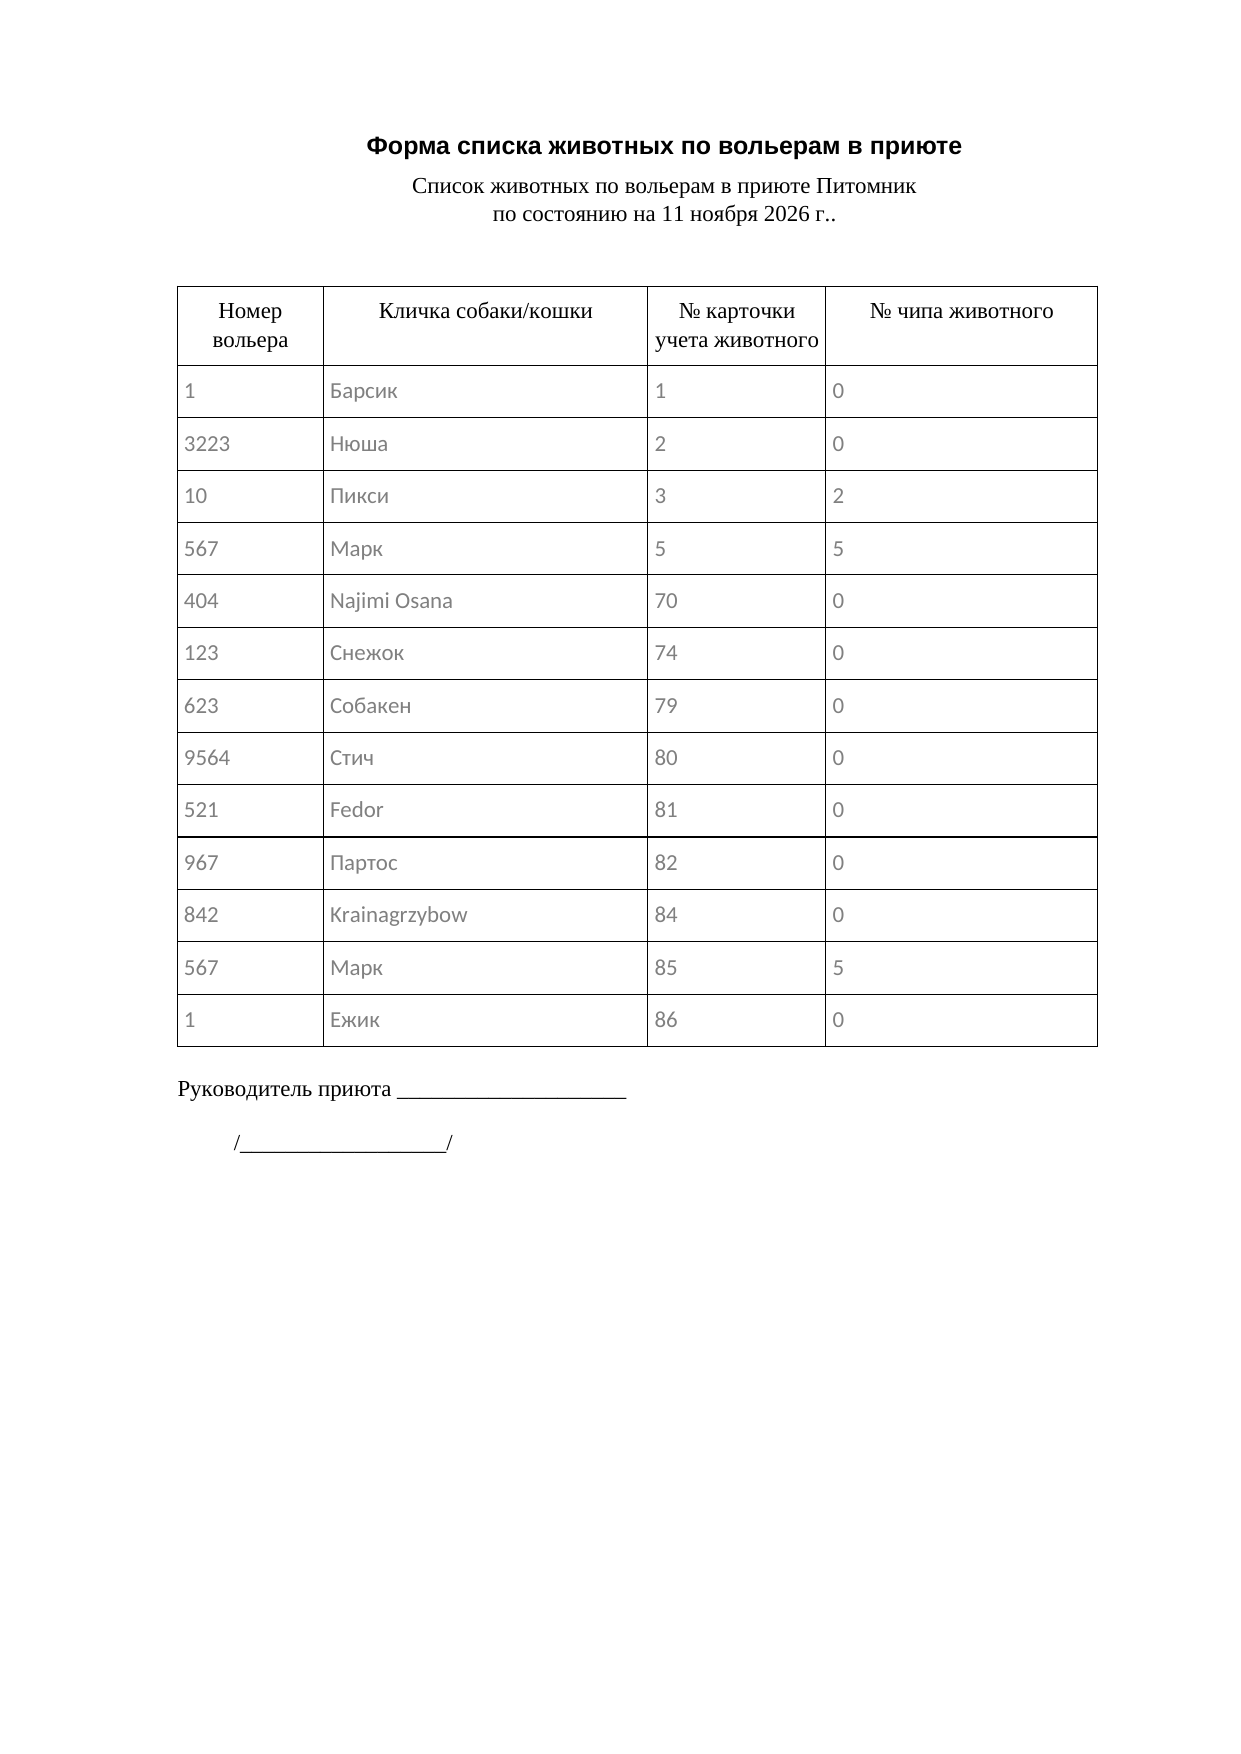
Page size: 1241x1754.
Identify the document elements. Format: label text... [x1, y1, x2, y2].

table_cell 404 [178, 575, 323, 627]
table_cell 842 [178, 890, 323, 941]
table_cell 85 [648, 942, 825, 993]
subtitle Форма списка животных по вольерам в приюте [177, 131, 1152, 159]
table_cell Ежик [324, 995, 647, 1046]
table_cell 84 [648, 890, 825, 941]
table_cell 86 [648, 995, 825, 1046]
table_cell 3223 [178, 418, 323, 469]
table_cell 70 [648, 575, 825, 627]
table_cell 5 [648, 523, 825, 574]
table_cell 80 [648, 733, 825, 784]
text Руководитель приюта ____________________ [177, 1075, 1152, 1102]
table_cell Снежок [324, 628, 647, 679]
table_header № чипа животного [826, 287, 1097, 365]
table_cell 9564 [178, 733, 323, 784]
table_cell 0 [826, 418, 1097, 469]
table_cell 1 [178, 995, 323, 1046]
table_cell 0 [826, 838, 1097, 889]
table_cell Нюша [324, 418, 647, 469]
table_cell 1 [648, 366, 825, 417]
table_cell Najimi Osana [324, 575, 647, 627]
table_header Кличка собаки/кошки [324, 287, 647, 365]
table_cell Барсик [324, 366, 647, 417]
table_cell 123 [178, 628, 323, 679]
table_cell Стич [324, 733, 647, 784]
table_cell 5 [826, 523, 1097, 574]
table_cell Марк [324, 523, 647, 574]
table_cell 74 [648, 628, 825, 679]
table_cell Партос [324, 838, 647, 889]
table_cell 0 [826, 680, 1097, 732]
table_cell 0 [826, 890, 1097, 941]
table_header № карточки учета животного [648, 287, 825, 365]
table_cell Krainagrzybow [324, 890, 647, 941]
table_cell 5 [826, 942, 1097, 993]
table_cell 3 [648, 471, 825, 522]
table_cell 567 [178, 523, 323, 574]
table_cell Марк [324, 942, 647, 993]
table_cell 81 [648, 785, 825, 836]
text по состоянию на 19 января 2021 г.. [177, 200, 1152, 227]
table_header Номер вольера [178, 287, 323, 365]
table_cell 567 [178, 942, 323, 993]
table_cell Пикси [324, 471, 647, 522]
table_cell 0 [826, 995, 1097, 1046]
table_cell 0 [826, 366, 1097, 417]
table_cell 623 [178, 680, 323, 732]
table_cell 2 [648, 418, 825, 469]
table_cell 79 [648, 680, 825, 732]
table_cell 521 [178, 785, 323, 836]
table_cell Fedor [324, 785, 647, 836]
table_cell 10 [178, 471, 323, 522]
table_cell 0 [826, 575, 1097, 627]
table_cell 82 [648, 838, 825, 889]
table_cell 0 [826, 785, 1097, 836]
table_cell 2 [826, 471, 1097, 522]
table_cell 0 [826, 628, 1097, 679]
table_cell Собакен [324, 680, 647, 732]
text /__________________/ [177, 1129, 1152, 1155]
text Список животных по вольерам в приюте Питомник [177, 172, 1152, 198]
table_cell 0 [826, 733, 1097, 784]
table_cell 967 [178, 838, 323, 889]
table_cell 1 [178, 366, 323, 417]
